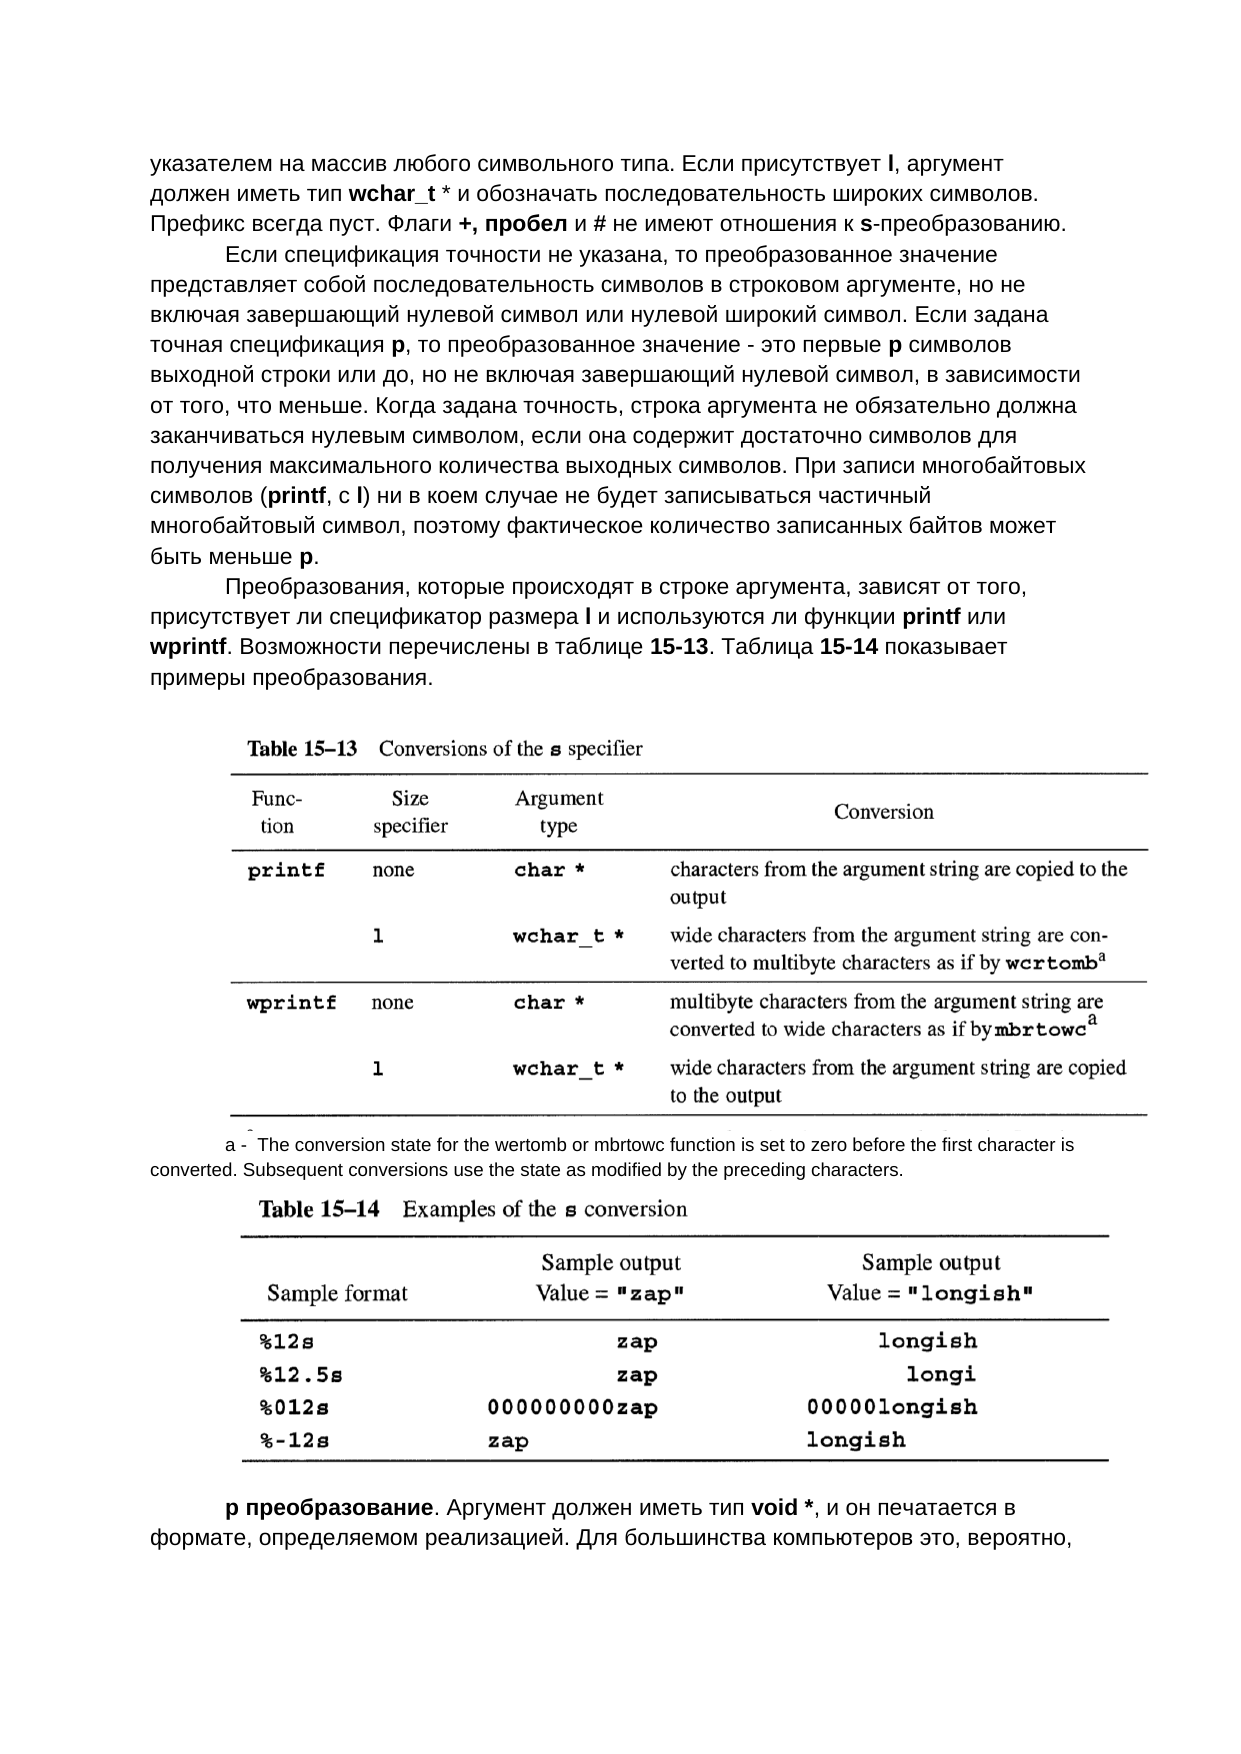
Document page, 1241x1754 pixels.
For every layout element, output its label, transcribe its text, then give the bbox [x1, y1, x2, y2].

text Преобразования, которые происходят в строке аргумента, зависят от того, присутствует ли спецификатор размера l и используются ли функции printf или wprintf. Возможности перечислены в таблице 15-13. Таблица 15-14 показывает примеры преобразования. [150, 573, 1090, 690]
picture [225, 1183, 1166, 1490]
text Если спецификация точности не указана, то преобразованное значение представляет собой последовательность символов в строковом аргументе, но не включая завершающий нулевой символ или нулевой широкий символ. Если задана точная спецификация p, то преобразованное значение - это первые p символов выходной строки или до, но не включая завершающий нулевой символ, в зависимости от того, что меньше. Когда задана точность, строка аргумента не обязательно должна заканчиваться нулевым символом, если она содержит достаточно символов для получения максимального количества выходных символов. При записи многобайтовых символов (printf, с l) ни в коем случае не будет записываться частичный многобайтовый символ, поэтому фактическое количество записанных байтов может быть меньше p. [150, 241, 1090, 569]
picture [225, 723, 1166, 1131]
text a - The conversion state for the wertomb or mbrtowc function is set to zero before the first character is converted. Subsequent conversions use the state as modified by the preceding characters. [150, 1134, 1090, 1180]
